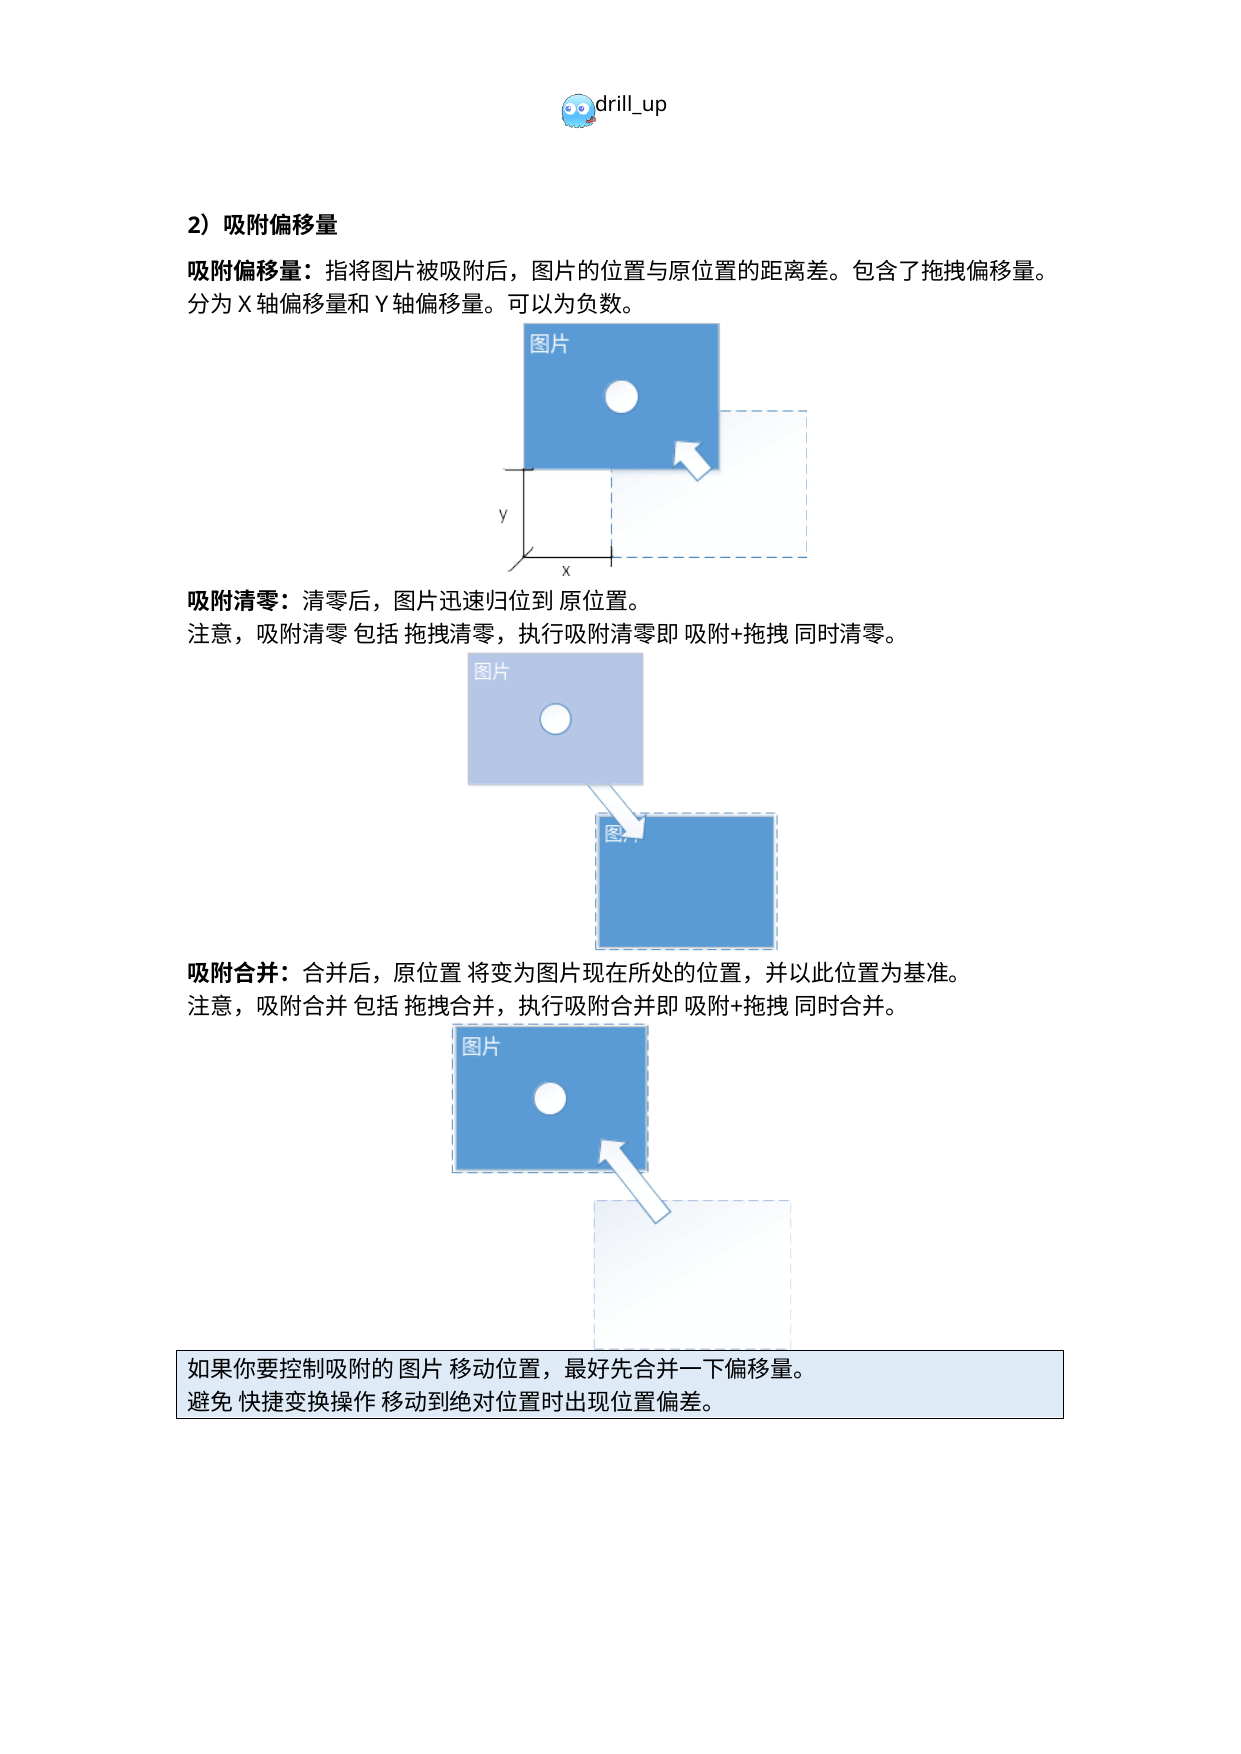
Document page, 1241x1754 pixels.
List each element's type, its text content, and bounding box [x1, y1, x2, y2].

text 分为X轴偏移量和Y轴偏移量。可以为负数。 [187, 286, 1053, 319]
text 注意，吸附合并 包括 拖拽合并，执行吸附合并即 吸附+拖拽 同时合并。 [187, 988, 1053, 1021]
text 吸附清零：清零后，图片迅速归位到 原位置。 [187, 583, 1053, 616]
text 吸附偏移量：指将图片被吸附后，图片的位置与原位置的距离差。包含了拖拽偏移量。 [187, 253, 1053, 286]
text 吸附合并：合并后，原位置 将变为图片现在所处的位置，并以此位置为基准。 [187, 955, 1053, 988]
subtitle 2）吸附偏移量 [187, 207, 1053, 240]
text 注意，吸附清零 包括 拖拽清零，执行吸附清零即 吸附+拖拽 同时清零。 [187, 616, 1053, 650]
table_header 如果你要控制吸附的 图片 移动位置，最好先合并一下偏移量。 避免 快捷变换操作 移动到绝对位置时出现位置偏差。 [177, 1351, 1063, 1417]
picture [556, 88, 597, 130]
